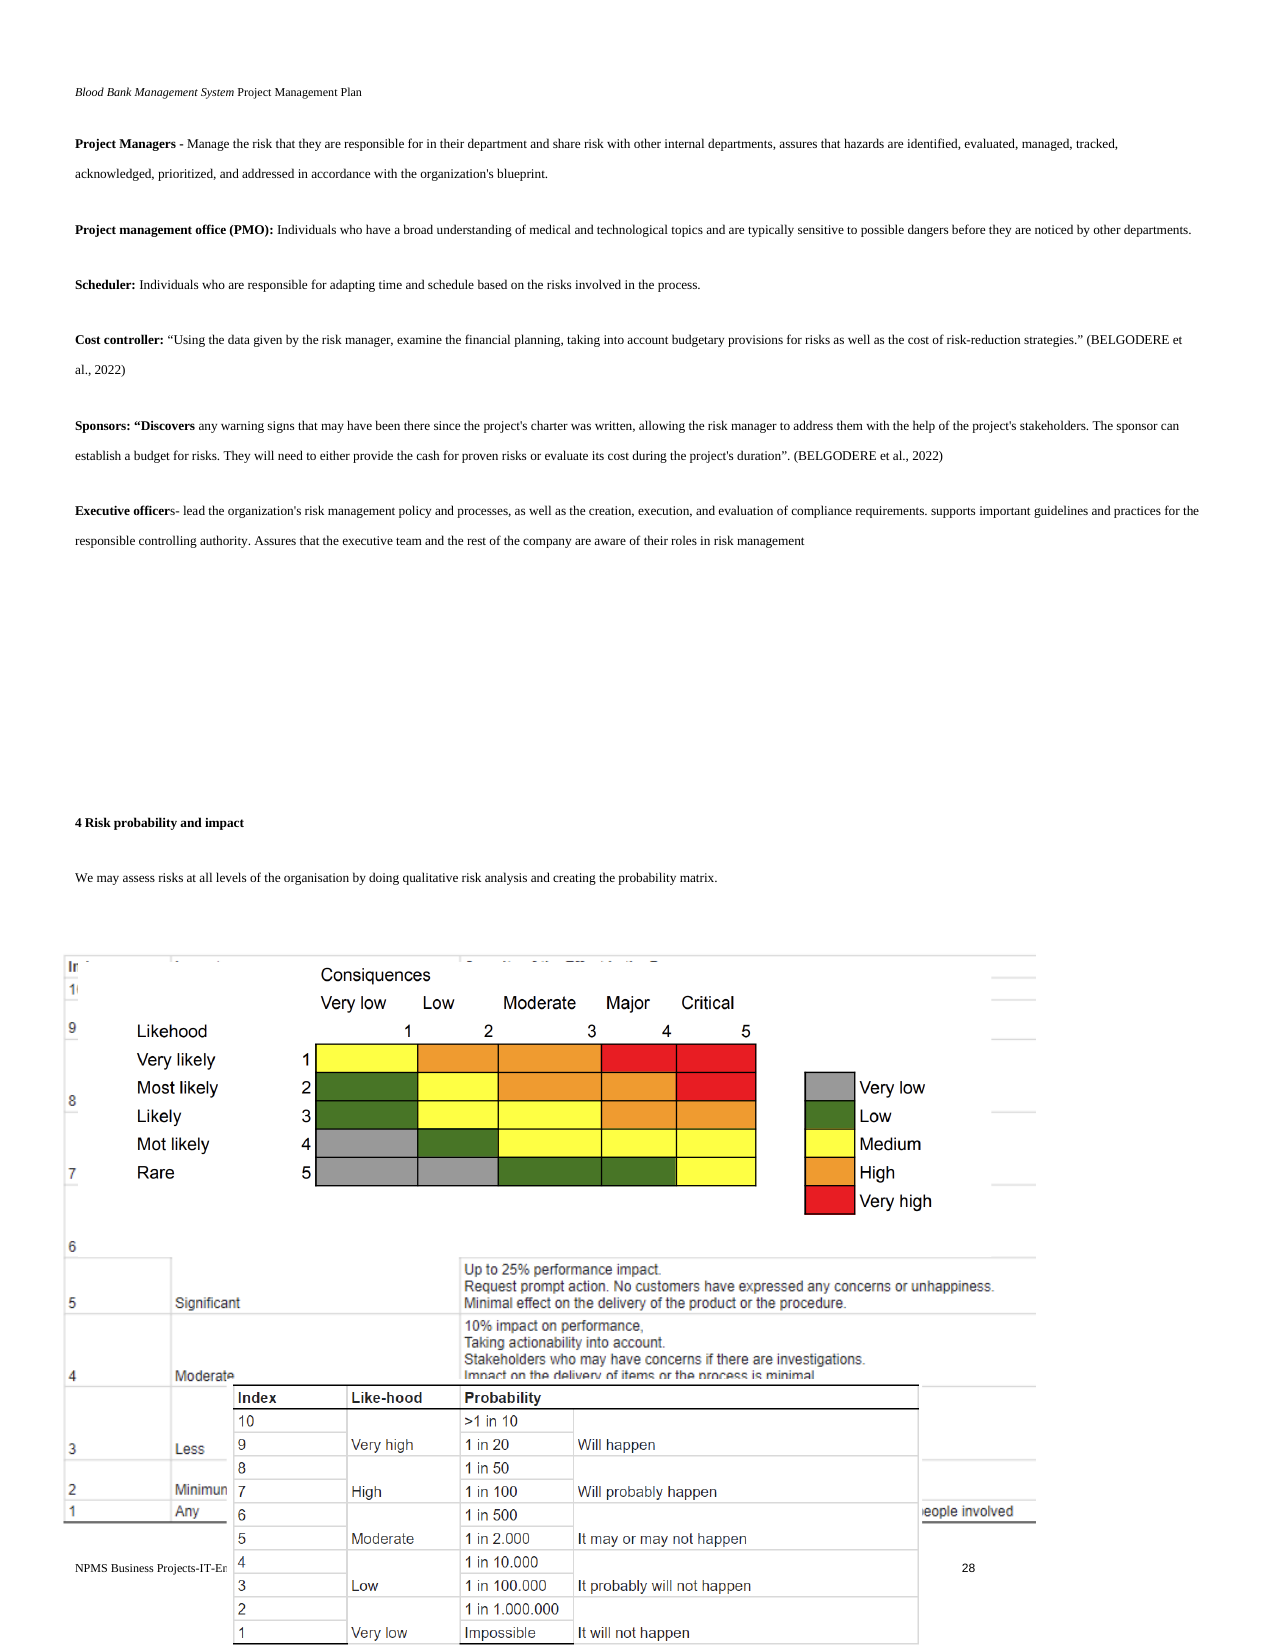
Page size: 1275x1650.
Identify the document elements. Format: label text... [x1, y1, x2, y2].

text Sponsors: “Discovers any warning signs that may have been there since the project's charter was written, allowing the risk manager to address them with the help of the project's stakeholders. The sponsor can establish a budget for risks. They will need to either provide the cash for proven risks or evaluate its cost during the project's duration”. (BELGODERE et al., 2022) [75, 406, 1200, 463]
text We may assess risks at all levels of the organisation by doing qualitative risk analysis and creating the probability matrix. [75, 859, 1200, 886]
text 4 Risk probability and impact [75, 804, 1200, 830]
text Project management office (PMO): Individuals who have a broad understanding of medical and technological topics and are typically sensitive to possible dangers before they are noticed by other departments. [75, 211, 1200, 237]
text Executive officers- lead the organization's risk management policy and processes, as well as the creation, execution, and evaluation of compliance requirements. supports important guidelines and practices for the responsible controlling authority. Assures that the executive team and the rest of the company are aware of their roles in risk management [75, 492, 1200, 548]
text Project Managers - Manage the risk that they are responsible for in their department and share risk with other internal departments, assures that hazards are identified, evaluated, managed, tracked, acknowledged, prioritized, and addressed in accordance with the organization's blueprint. [75, 125, 1200, 182]
text Cost controller: “Using the data given by the risk manager, examine the financial planning, taking into account budgetary provisions for risks as well as the cost of risk-reduction strategies.” (BELGODERE et al., 2022) [75, 321, 1200, 378]
text Scheduler: Individuals who are responsible for adapting time and schedule based on the risks involved in the process. [75, 266, 1200, 292]
picture [61, 948, 1036, 1650]
